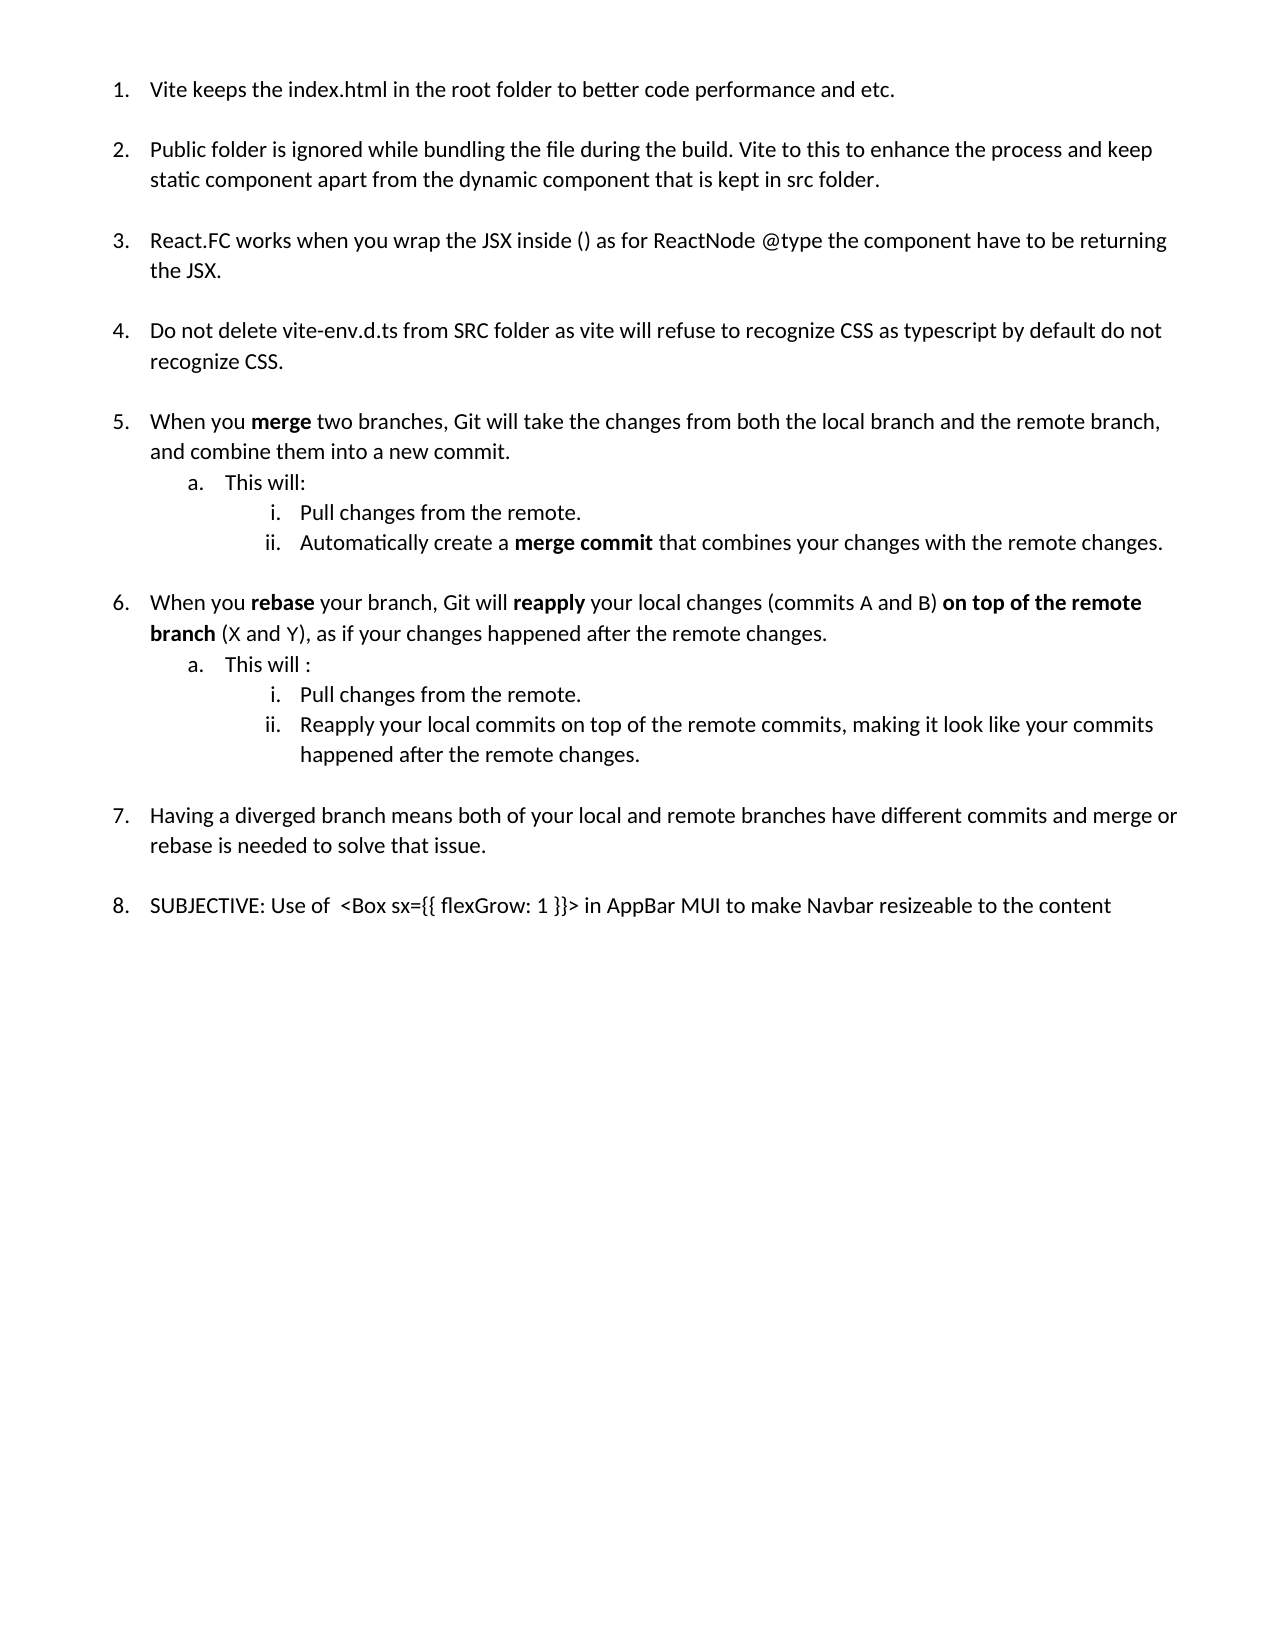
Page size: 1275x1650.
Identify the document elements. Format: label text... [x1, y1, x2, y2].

list Having a diverged branch means both of your local and remote branches have different commits and merge or rebase is needed to solve that issue. [112, 801, 1200, 859]
list This will : [187, 650, 1200, 678]
list Automatically create a merge commit that combines your changes with the remote changes. [281, 528, 1200, 556]
list SUBJECTIVE: Use of <Box sx={{ flexGrow: 1 }}> in AppBar MUI to make Navbar resizeable to the content [112, 892, 1200, 920]
list Pull changes from the remote. [281, 498, 1200, 526]
list Pull changes from the remote. [281, 680, 1200, 708]
list Public folder is ignored while bundling the file during the build. Vite to this to enhance the process and keep static component apart from the dynamic component that is kept in src folder. [112, 135, 1200, 194]
list When you rebase your branch, Git will reapply your local changes (commits A and B) on top of the remote branch (X and Y), as if your changes happened after the remote changes. [112, 588, 1200, 648]
list Reapply your local commits on top of the remote commits, making it look like your commits happened after the remote changes. [281, 710, 1200, 769]
list This will: [187, 468, 1200, 496]
list Do not delete vite-env.d.ts from SRC folder as vite will refuse to recognize CSS as typescript by default do not recognize CSS. [112, 317, 1200, 375]
list Vite keeps the index.html in the root folder to better code performance and etc. [112, 75, 1200, 103]
list React.FC works when you wrap the JSX inside () as for ReactNode @type the component have to be returning the JSX. [112, 226, 1200, 284]
list When you merge two branches, Git will take the changes from both the local branch and the remote branch, and combine them into a new commit. [112, 407, 1200, 466]
